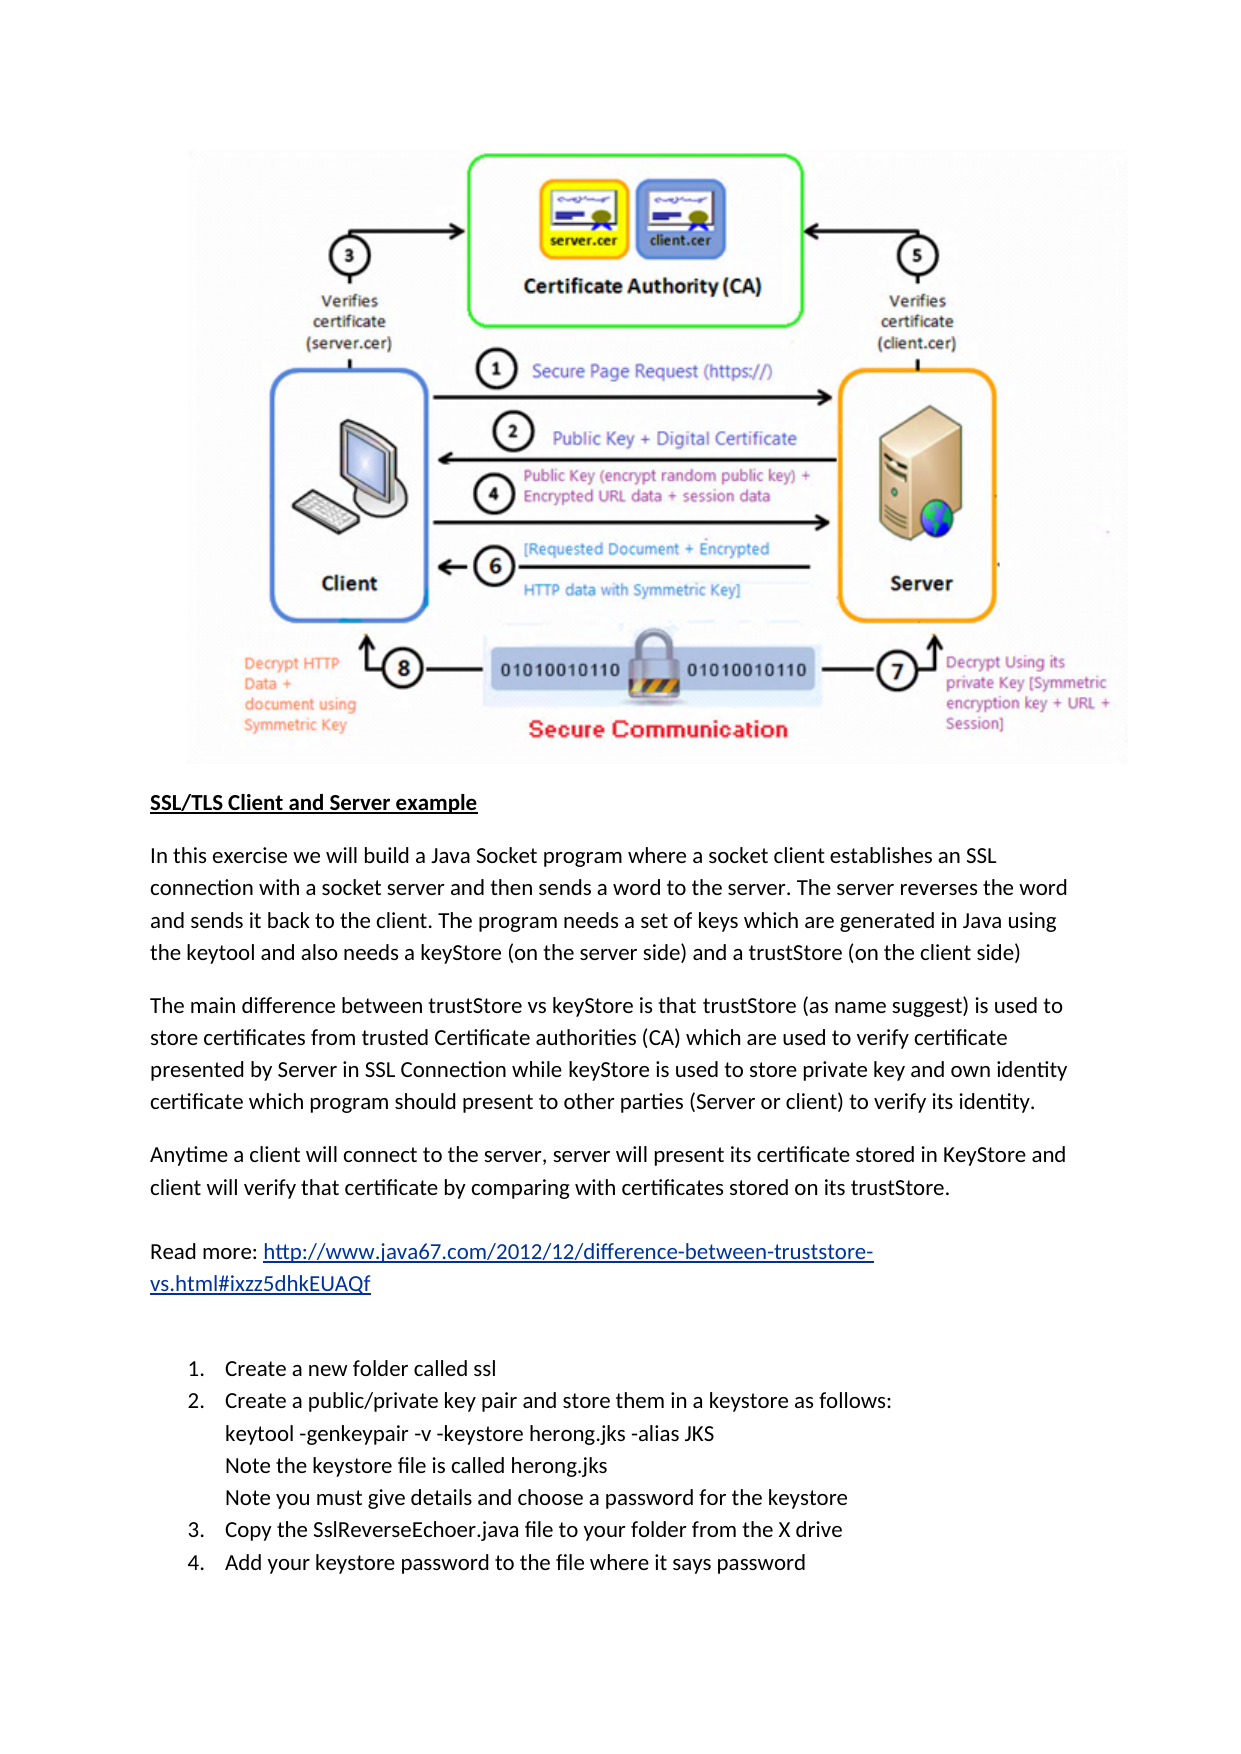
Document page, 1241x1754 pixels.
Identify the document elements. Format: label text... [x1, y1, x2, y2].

list Note you must give details and choose a password for the keystore [225, 1483, 1090, 1511]
list Note the keystore file is called herong.jks [225, 1451, 1090, 1479]
text Anytime a client will connect to the server, server will present its certificate stored in KeyStore and client will verify that certificate by comparing with certificates stored on its trustStore. Read more: http://www.java67.com/2012/12/difference-between-truststore-vs.html#ixzz5dhkEUAQf [150, 1141, 1090, 1329]
text SSL/TLS Client and Server example [150, 788, 1090, 816]
text In this exercise we will build a Java Socket program where a socket client establishes an SSL connection with a socket server and then sends a word to the server. The server reverses the word and sends it back to the client. The program needs a set of keys which are generated in Java using the keytool and also needs a keyStore (on the server side) and a trustStore (on the client side) [150, 841, 1090, 966]
list keytool -genkeypair -v -keystore herong.jks -alias JKS [225, 1419, 1090, 1447]
list Add your keystore password to the file where it says password [187, 1548, 1090, 1576]
text The main difference between trustStore vs keyStore is that trustStore (as name suggest) is used to store certificates from trusted Certificate authorities (CA) which are used to verify certificate presented by Server in SSL Connection while keyStore is used to store private key and own identity certificate which program should present to other parties (Server or client) to verify its identity. [150, 991, 1090, 1116]
list Copy the SslReverseEchoer.java file to your folder from the X drive [187, 1515, 1090, 1543]
list Create a new folder called ssl [187, 1354, 1090, 1382]
list Create a public/private key pair and store them in a keystore as follows: [187, 1387, 1090, 1415]
picture [187, 150, 1128, 764]
